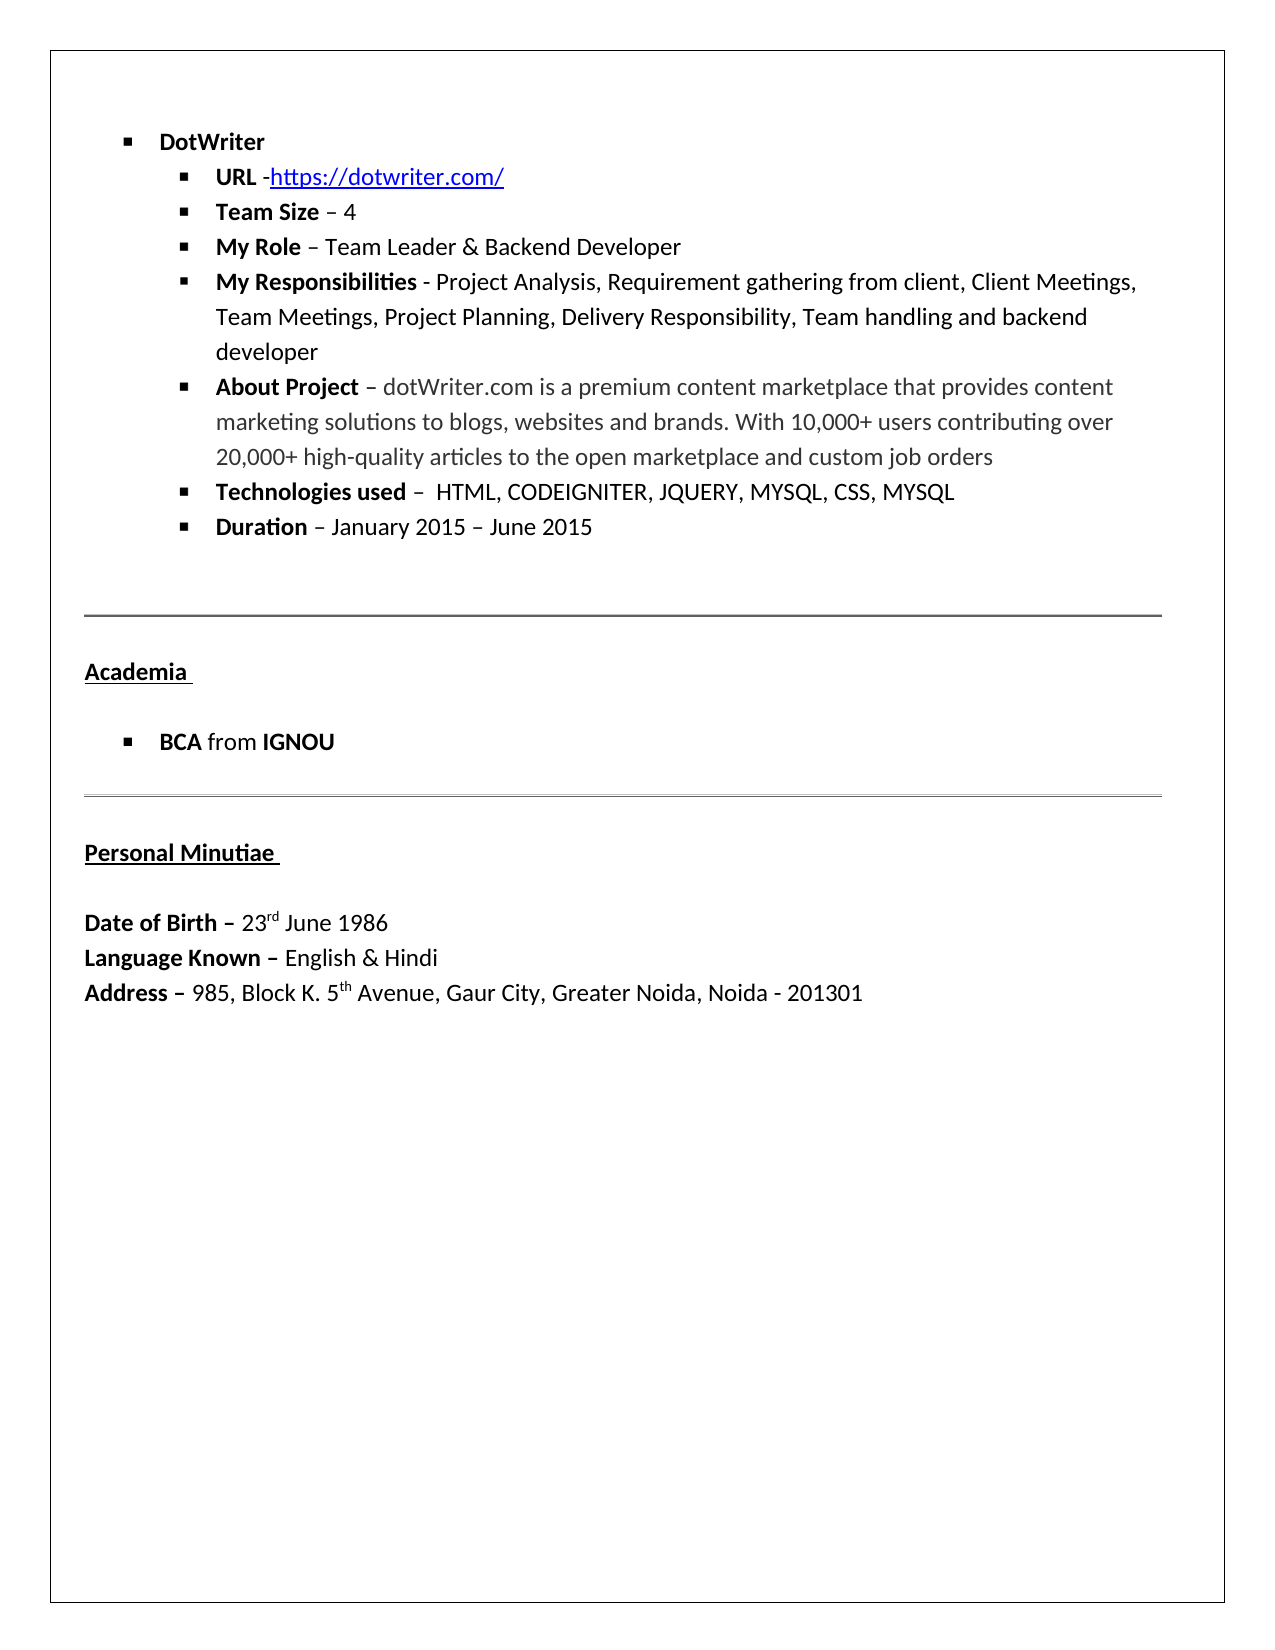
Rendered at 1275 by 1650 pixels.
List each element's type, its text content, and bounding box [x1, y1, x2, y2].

list Team Size – 4 [178, 196, 1162, 227]
list My Responsibilities - Project Analysis, Requirement gathering from client, Client Meetings, Team Meetings, Project Planning, Delivery Responsibility, Team handling and backend developer [178, 266, 1162, 367]
list Technologies used – HTML, CODEIGNITER, JQUERY, MYSQL, CSS, MYSQL [178, 476, 1162, 507]
list Date of Birth – 23rd June 1986 [84, 907, 1162, 937]
list Personal Minutiae [84, 837, 1162, 867]
list Academia [84, 657, 1162, 687]
list Duration – January 2015 – June 2015 [178, 511, 1162, 542]
list About Project – dotWriter.com is a premium content marketplace that provides content marketing solutions to blogs, websites and brands. With 10,000+ users contributing over 20,000+ high-quality articles to the open marketplace and custom job orders [178, 371, 1162, 472]
list Language Known – English & Hindi [84, 942, 1162, 972]
list Address – 985, Block K. 5th Avenue, Gaur City, Greater Noida, Noida - 201301 [84, 977, 1162, 1007]
list BCA from IGNOU [122, 727, 1162, 757]
list DotWriter [122, 126, 1162, 157]
list URL -https://dotwriter.com/ [178, 161, 1162, 192]
list My Role – Team Leader & Backend Developer [178, 231, 1162, 262]
